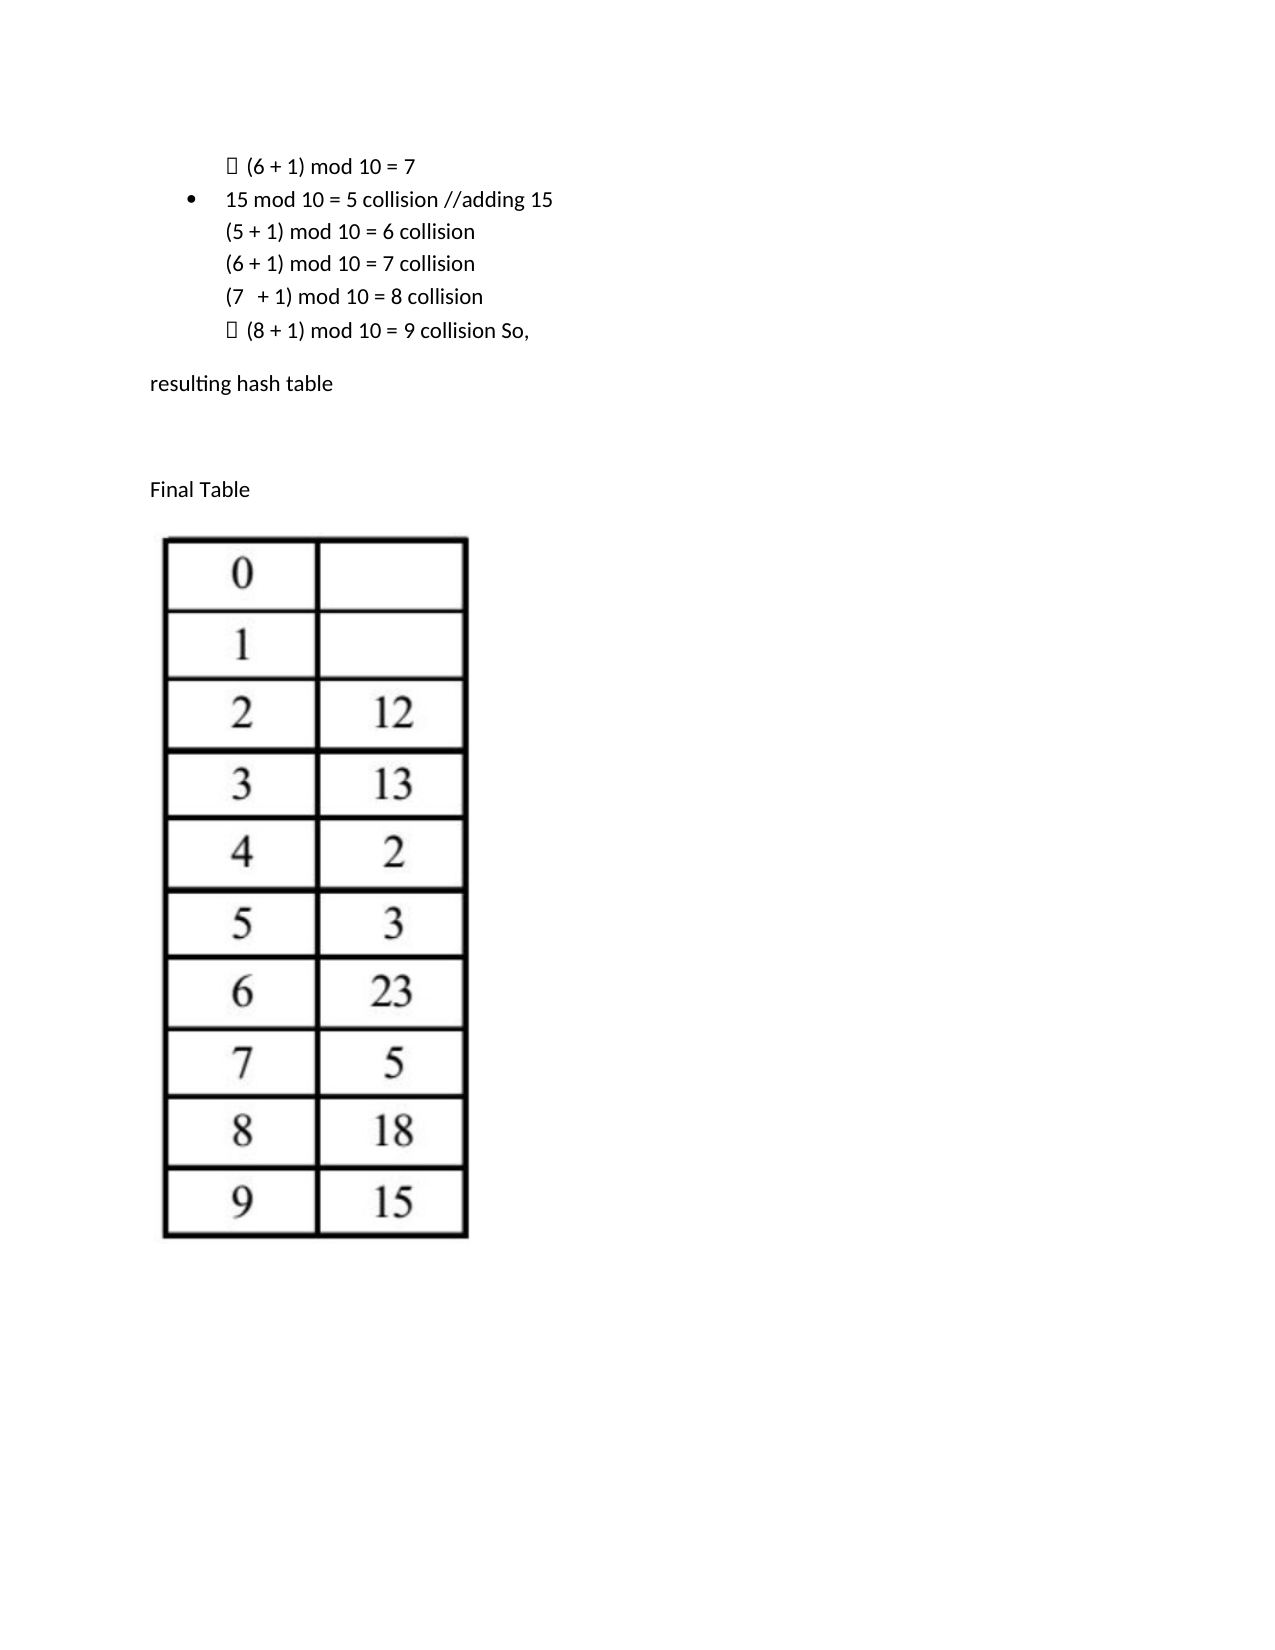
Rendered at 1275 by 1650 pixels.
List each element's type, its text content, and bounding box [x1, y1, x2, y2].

text (7 + 1) mod 10 = 8 collision [225, 282, 1123, 310]
text  (8 + 1) mod 10 = 9 collision So, resulting hash table [150, 314, 531, 398]
text Final Table [150, 476, 1123, 504]
text (6 + 1) mod 10 = 7 collision [225, 249, 1123, 277]
list 15 mod 10 = 5 collision //adding 15 (5 + 1) mod 10 = 6 collision [187, 185, 560, 245]
picture [153, 532, 470, 1244]
text  (6 + 1) mod 10 = 7 [225, 150, 1123, 181]
